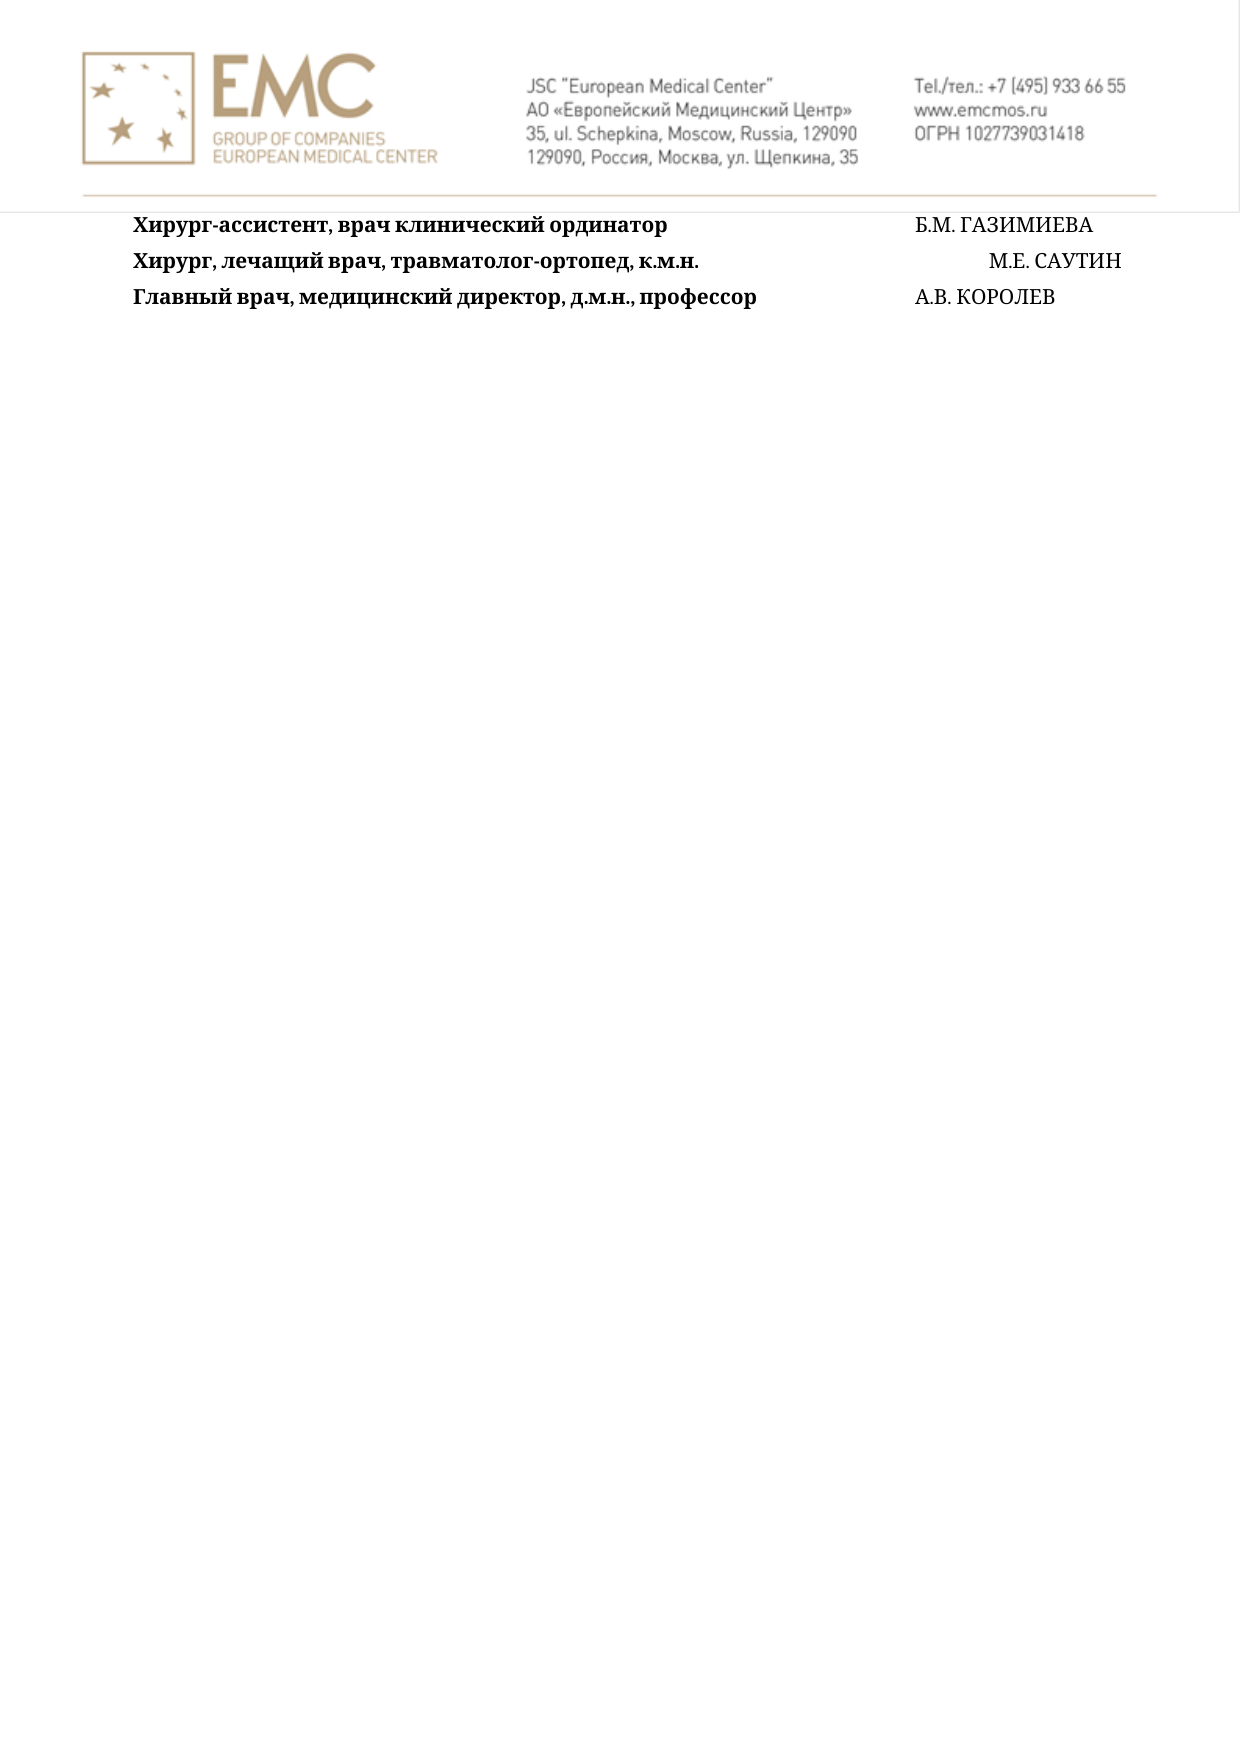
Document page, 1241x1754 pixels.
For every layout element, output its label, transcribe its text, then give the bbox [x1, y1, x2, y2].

picture [0, 0, 1241, 214]
text Хирург-ассистент, врач клинический ординатор Б.М. ГАЗИМИЕВА [133, 214, 1122, 238]
text Хирург, лечащий врач, травматолог-ортопед, к.м.н. М.Е. САУТИН [133, 250, 1122, 274]
text Главный врач, медицинский директор, д.м.н., профессор А.В. КОРОЛЕВ [133, 286, 1122, 310]
